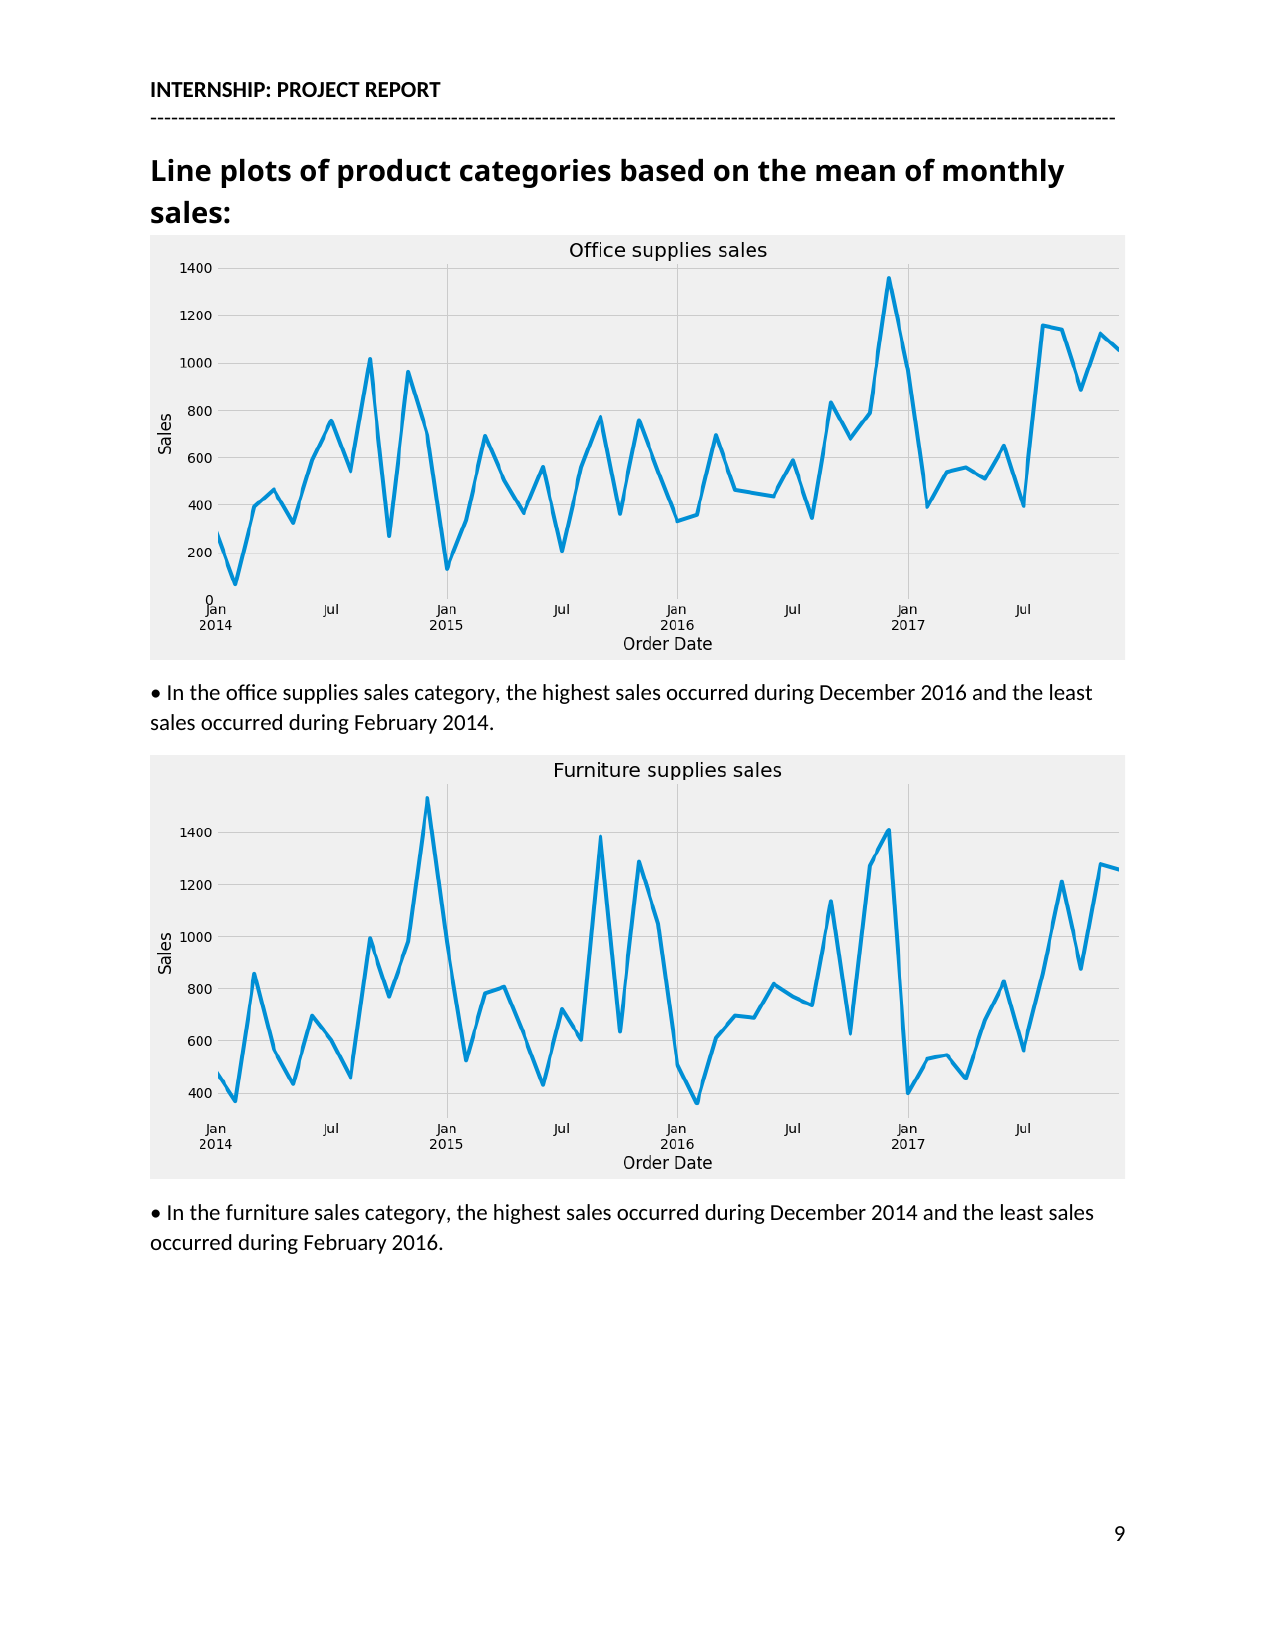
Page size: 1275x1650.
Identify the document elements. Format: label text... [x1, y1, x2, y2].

picture [150, 235, 1125, 660]
text • In the furniture sales category, the highest sales occurred during December 2014 and the least sales occurred during February 2016. [150, 1198, 1125, 1256]
subtitle Line plots of product categories based on the mean of monthly sales: [150, 150, 1125, 232]
text • In the office supplies sales category, the highest sales occurred during December 2016 and the least sales occurred during February 2014. [150, 678, 1125, 736]
picture [150, 755, 1125, 1179]
